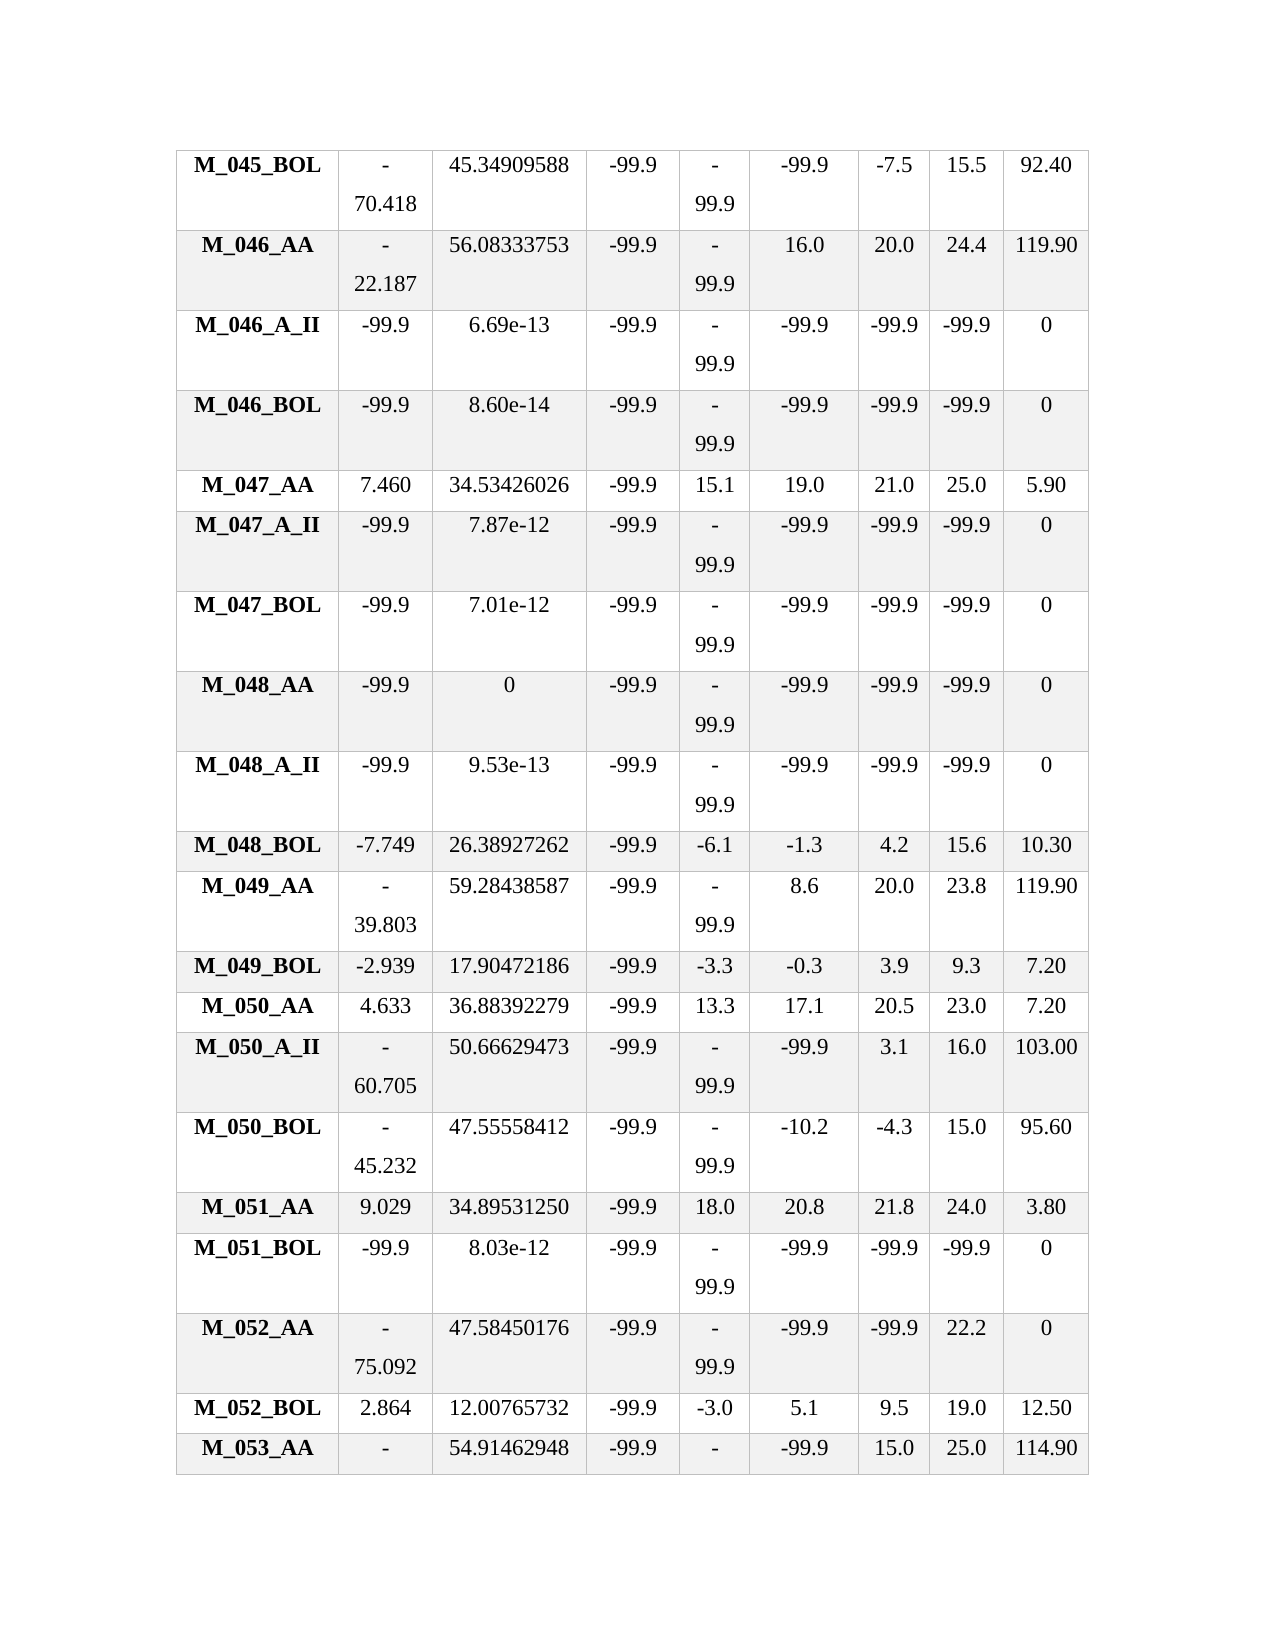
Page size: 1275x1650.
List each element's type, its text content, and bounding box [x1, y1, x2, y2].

table_cell -10.2 [750, 1113, 858, 1192]
table_cell 0 [1004, 311, 1088, 390]
table_cell 16.0 [930, 1033, 1003, 1112]
table_cell -99.9 [680, 672, 749, 751]
table_cell -99.9 [680, 1314, 749, 1393]
table_cell 7.01e-12 [433, 592, 586, 671]
table_cell M_049_AA [177, 872, 338, 951]
table_cell 22.2 [930, 1314, 1003, 1393]
table_cell 21.0 [859, 471, 929, 511]
table_cell M_050_AA [177, 993, 338, 1032]
table_cell -99.9 [680, 311, 749, 390]
table_cell 3.9 [859, 952, 929, 992]
table_cell 0 [433, 672, 586, 751]
table_cell M_046_BOL [177, 391, 338, 470]
table_cell 25.0 [930, 471, 1003, 511]
table_cell 2.864 [339, 1394, 432, 1433]
table_cell 20.0 [859, 872, 929, 951]
table_cell -75.092 [339, 1314, 432, 1393]
table_cell -99.9 [587, 752, 679, 831]
table_cell 15.1 [680, 471, 749, 511]
table_cell 15.0 [930, 1113, 1003, 1192]
table_cell -99.9 [339, 512, 432, 591]
table_cell 12.50 [1004, 1394, 1088, 1433]
table_cell -99.9 [680, 512, 749, 591]
table_cell 0 [1004, 672, 1088, 751]
table_cell -99.9 [680, 231, 749, 310]
table_cell 7.87e-12 [433, 512, 586, 591]
table_cell -99.9 [587, 672, 679, 751]
table_cell -99.9 [859, 311, 929, 390]
table_cell -99.9 [587, 471, 679, 511]
table_cell 119.90 [1004, 872, 1088, 951]
table_cell M_048_BOL [177, 832, 338, 871]
table_cell -0.3 [750, 952, 858, 992]
table_cell M_048_AA [177, 672, 338, 751]
table_cell 59.28438587 [433, 872, 586, 951]
table_cell 15.5 [930, 151, 1003, 230]
table_cell 7.20 [1004, 993, 1088, 1032]
table_cell -99.9 [930, 1234, 1003, 1313]
table_cell -99.9 [339, 752, 432, 831]
table_cell 8.6 [750, 872, 858, 951]
table_cell -99.9 [587, 993, 679, 1032]
table_cell -99.9 [750, 592, 858, 671]
table_cell 7.460 [339, 471, 432, 511]
table_cell -60.705 [339, 1033, 432, 1112]
table_cell 21.8 [859, 1193, 929, 1233]
table_cell -99.9 [930, 391, 1003, 470]
table_cell 23.8 [930, 872, 1003, 951]
table_cell M_051_BOL [177, 1234, 338, 1313]
table_cell -99.9 [587, 1033, 679, 1112]
table_cell 47.55558412 [433, 1113, 586, 1192]
table_cell -99.9 [859, 1234, 929, 1313]
table_cell -99.9 [587, 1234, 679, 1313]
table_cell -99.9 [680, 872, 749, 951]
table_cell -3.3 [680, 952, 749, 992]
table_cell M_052_AA [177, 1314, 338, 1393]
table_cell -99.9 [587, 1193, 679, 1233]
table_cell -99.9 [339, 672, 432, 751]
table_cell 19.0 [750, 471, 858, 511]
table_cell -62.031 [339, 1434, 432, 1474]
table_cell -99.9 [339, 391, 432, 470]
table_cell 17.1 [750, 993, 858, 1032]
table_cell 19.0 [930, 1394, 1003, 1433]
table_cell 20.5 [859, 993, 929, 1032]
table_cell M_047_AA [177, 471, 338, 511]
table_cell 95.60 [1004, 1113, 1088, 1192]
table_cell -99.9 [859, 391, 929, 470]
table_cell -39.803 [339, 872, 432, 951]
table_cell M_046_AA [177, 231, 338, 310]
table_cell -99.9 [859, 592, 929, 671]
table_cell -99.9 [680, 151, 749, 230]
table_cell 3.80 [1004, 1193, 1088, 1233]
table_cell -99.9 [750, 391, 858, 470]
table_cell -99.9 [587, 231, 679, 310]
table_cell M_050_BOL [177, 1113, 338, 1192]
table_cell -99.9 [930, 752, 1003, 831]
table_cell 45.34909588 [433, 151, 586, 230]
table_cell 10.30 [1004, 832, 1088, 871]
table_cell M_047_A_II [177, 512, 338, 591]
table_cell -99.9 [587, 1394, 679, 1433]
table_cell -99.9 [750, 512, 858, 591]
table_cell 6.69e-13 [433, 311, 586, 390]
table_cell -99.9 [339, 311, 432, 390]
table_cell 9.5 [859, 1394, 929, 1433]
table_cell 25.0 [930, 1434, 1003, 1474]
table_cell 15.6 [930, 832, 1003, 871]
table_cell 17.90472186 [433, 952, 586, 992]
table_cell 4.2 [859, 832, 929, 871]
table_cell -99.9 [930, 512, 1003, 591]
table_cell -99.9 [587, 872, 679, 951]
table_cell -6.1 [680, 832, 749, 871]
table_cell 4.633 [339, 993, 432, 1032]
table_cell -99.9 [750, 311, 858, 390]
table_cell M_045_BOL [177, 151, 338, 230]
table_cell -45.232 [339, 1113, 432, 1192]
table_cell -99.9 [339, 1234, 432, 1313]
table_cell 103.00 [1004, 1033, 1088, 1112]
table_cell -22.187 [339, 231, 432, 310]
table_cell 0 [1004, 592, 1088, 671]
table_cell 23.0 [930, 993, 1003, 1032]
table_cell 26.38927262 [433, 832, 586, 871]
table_cell 9.3 [930, 952, 1003, 992]
table_cell 54.91462948 [433, 1434, 586, 1474]
table_cell 15.0 [859, 1434, 929, 1474]
table_cell -99.9 [339, 592, 432, 671]
table_cell -99.9 [750, 672, 858, 751]
table_cell -99.9 [680, 391, 749, 470]
table_cell 50.66629473 [433, 1033, 586, 1112]
table_cell -99.9 [680, 1113, 749, 1192]
table_cell -99.9 [587, 391, 679, 470]
table_cell 24.0 [930, 1193, 1003, 1233]
table_cell -99.9 [680, 1033, 749, 1112]
table_cell 13.3 [680, 993, 749, 1032]
table_cell -1.3 [750, 832, 858, 871]
table_cell 119.90 [1004, 231, 1088, 310]
table_cell -99.9 [859, 512, 929, 591]
table_cell 9.029 [339, 1193, 432, 1233]
table_cell -4.3 [859, 1113, 929, 1192]
table_cell -99.9 [750, 1314, 858, 1393]
table_cell -99.9 [587, 592, 679, 671]
table_cell -99.9 [680, 592, 749, 671]
table_cell 3.1 [859, 1033, 929, 1112]
table_cell 34.89531250 [433, 1193, 586, 1233]
table_cell 18.0 [680, 1193, 749, 1233]
table_cell 56.08333753 [433, 231, 586, 310]
table_cell -99.9 [587, 1434, 679, 1474]
table_cell -99.9 [750, 752, 858, 831]
table_cell -99.9 [750, 1033, 858, 1112]
table_cell -99.9 [680, 752, 749, 831]
table_cell 0 [1004, 512, 1088, 591]
table_cell -99.9 [587, 1113, 679, 1192]
table_cell -99.9 [859, 752, 929, 831]
table_cell -99.9 [750, 151, 858, 230]
table_cell M_048_A_II [177, 752, 338, 831]
table_cell 34.53426026 [433, 471, 586, 511]
table_cell -99.9 [750, 1434, 858, 1474]
table_cell 20.0 [859, 231, 929, 310]
table_cell -99.9 [859, 672, 929, 751]
table_cell M_052_BOL [177, 1394, 338, 1433]
table_cell 114.90 [1004, 1434, 1088, 1474]
table_cell 92.40 [1004, 151, 1088, 230]
table_cell 9.53e-13 [433, 752, 586, 831]
table_cell 0 [1004, 1234, 1088, 1313]
table_cell M_046_A_II [177, 311, 338, 390]
table_cell -99.9 [680, 1434, 749, 1474]
table_cell 0 [1004, 752, 1088, 831]
table_cell 16.0 [750, 231, 858, 310]
table_cell -99.9 [750, 1234, 858, 1313]
table_cell 8.03e-12 [433, 1234, 586, 1313]
table_cell -99.9 [930, 311, 1003, 390]
table_cell 7.20 [1004, 952, 1088, 992]
table_cell 24.4 [930, 231, 1003, 310]
table_cell 20.8 [750, 1193, 858, 1233]
table_cell 47.58450176 [433, 1314, 586, 1393]
table_cell -99.9 [930, 592, 1003, 671]
table_cell M_049_BOL [177, 952, 338, 992]
table_cell -99.9 [680, 1234, 749, 1313]
table_cell 36.88392279 [433, 993, 586, 1032]
table_cell 12.00765732 [433, 1394, 586, 1433]
table_cell M_047_BOL [177, 592, 338, 671]
table_cell -99.9 [587, 1314, 679, 1393]
table_cell -70.418 [339, 151, 432, 230]
table_cell -2.939 [339, 952, 432, 992]
table_cell M_050_A_II [177, 1033, 338, 1112]
table_cell -99.9 [587, 311, 679, 390]
table_cell -99.9 [587, 952, 679, 992]
table_cell -3.0 [680, 1394, 749, 1433]
table_cell -99.9 [587, 832, 679, 871]
table_cell M_051_AA [177, 1193, 338, 1233]
table_cell M_053_AA [177, 1434, 338, 1474]
table_cell -7.5 [859, 151, 929, 230]
table_cell 5.1 [750, 1394, 858, 1433]
table_cell 0 [1004, 1314, 1088, 1393]
table_cell -99.9 [587, 512, 679, 591]
table_cell 8.60e-14 [433, 391, 586, 470]
table_cell 0 [1004, 391, 1088, 470]
table_cell -99.9 [587, 151, 679, 230]
table_cell -99.9 [930, 672, 1003, 751]
table_cell -7.749 [339, 832, 432, 871]
table_cell 5.90 [1004, 471, 1088, 511]
table_cell -99.9 [859, 1314, 929, 1393]
